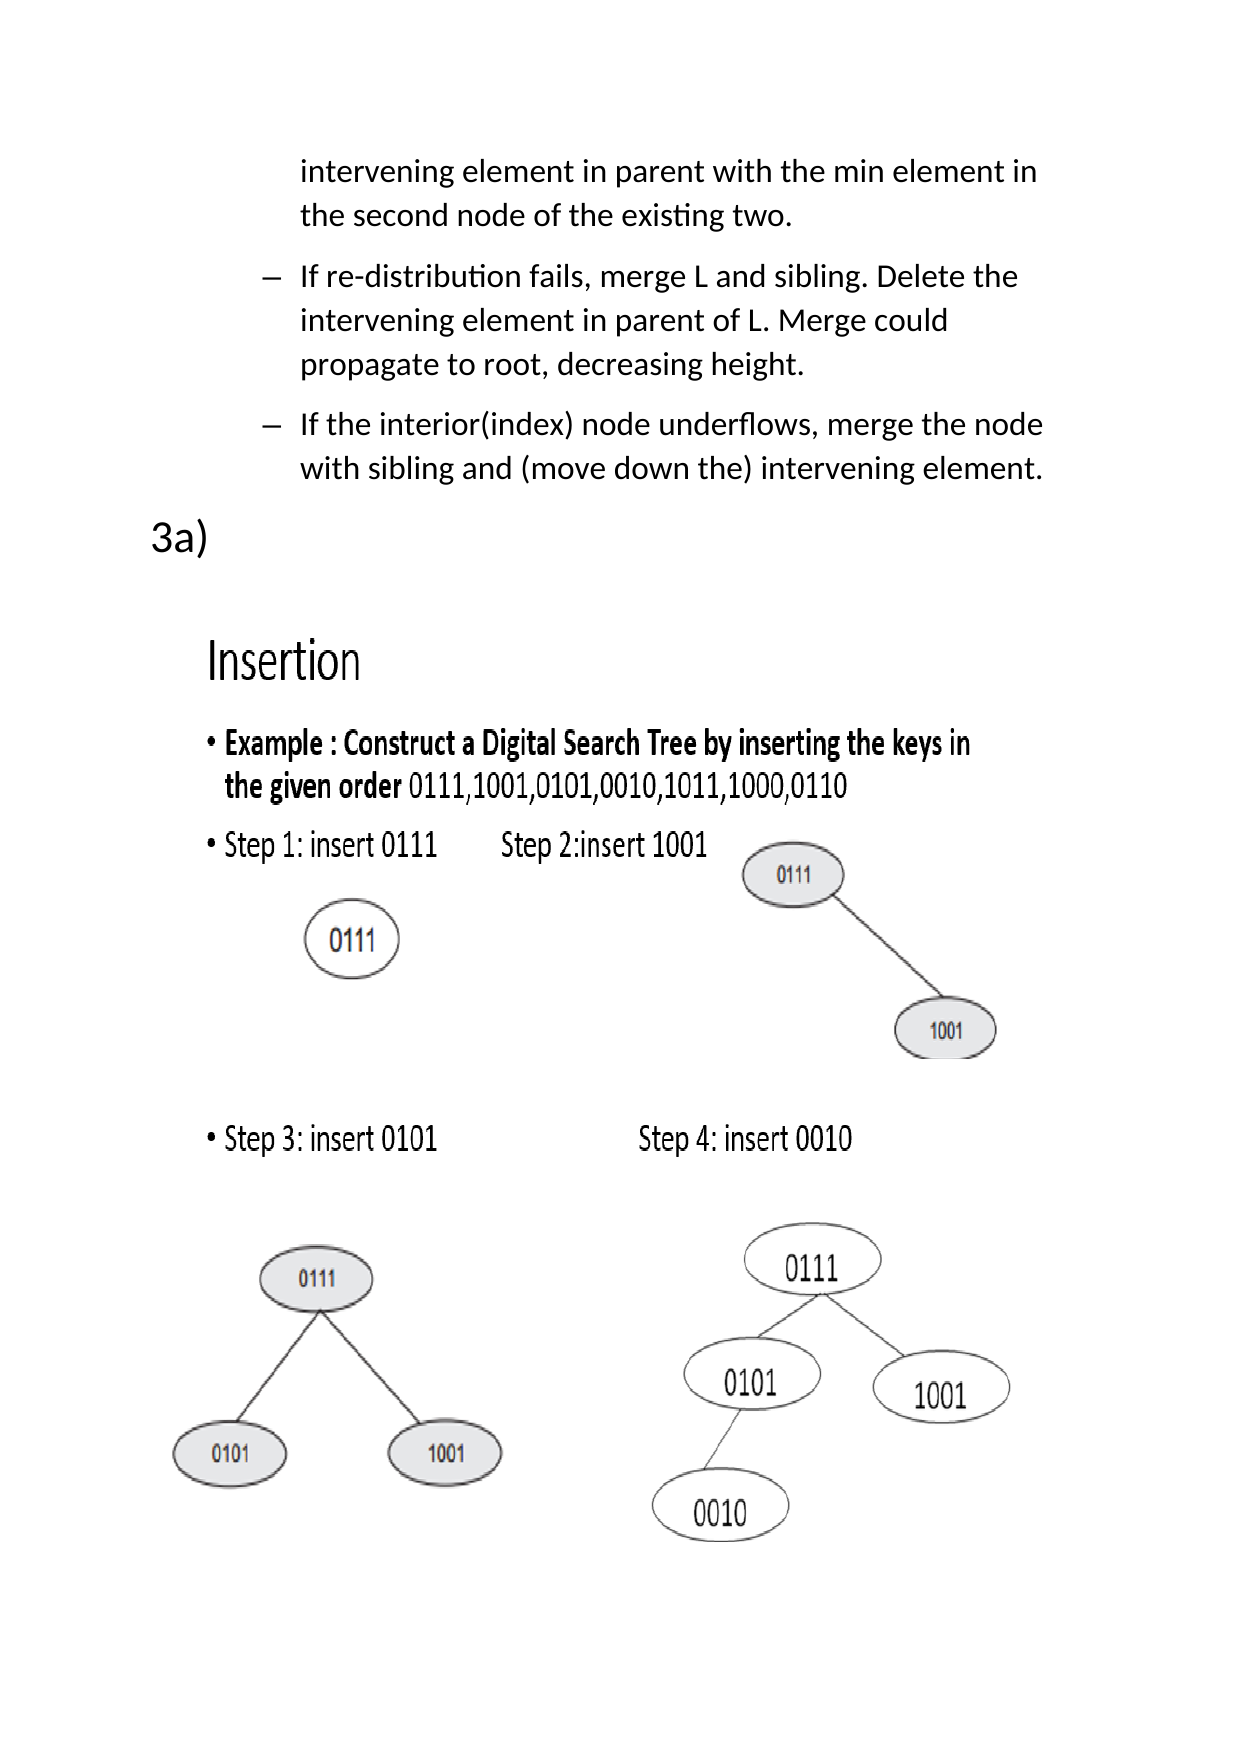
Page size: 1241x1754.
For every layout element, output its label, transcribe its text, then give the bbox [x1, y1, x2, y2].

text 3a) [150, 508, 1090, 565]
picture [150, 565, 1091, 1591]
list If the interior(index) node underflows, merge the node with sibling and (move down the) intervening element. [262, 403, 1090, 488]
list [262, 150, 1090, 235]
list If re-distribution fails, merge L and sibling. Delete the intervening element in parent of L. Merge could propagate to root, decreasing height. [262, 254, 1090, 383]
